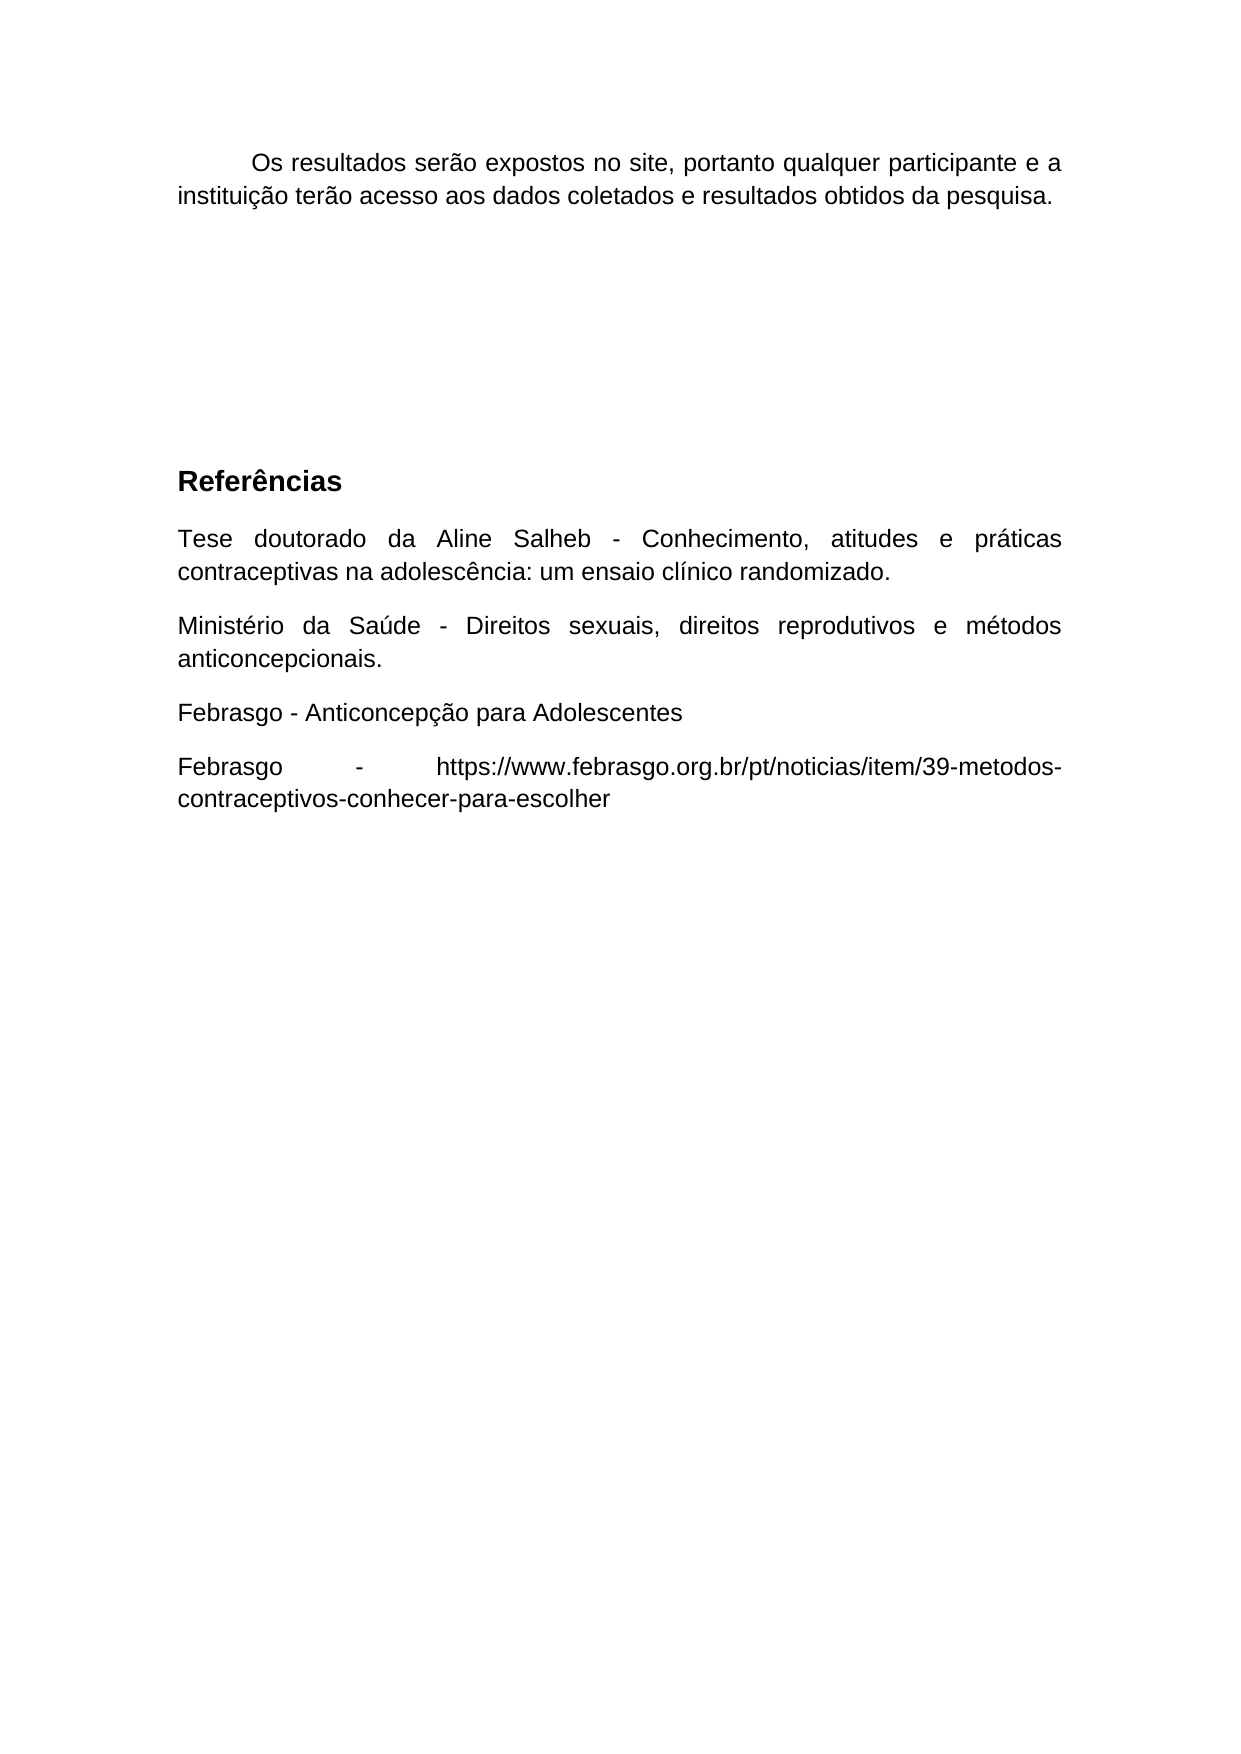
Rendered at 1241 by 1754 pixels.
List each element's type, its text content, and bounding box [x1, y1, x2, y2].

text Febrasgo - https://www.febrasgo.org.br/pt/noticias/item/39-metodos-contraceptivos-conhecer-para-escolher [177, 751, 1063, 813]
text Febrasgo - Anticoncepção para Adolescentes [177, 698, 1063, 726]
text Ministério da Saúde - Direitos sexuais, direitos reprodutivos e métodos anticoncepcionais. [177, 611, 1063, 672]
text Os resultados serão expostos no site, portanto qualquer participante e a instituição terão acesso aos dados coletados e resultados obtidos da pesquisa. [177, 148, 1063, 210]
text Tese doutorado da Aline Salheb - Conhecimento, atitudes e práticas contraceptivas na adolescência: um ensaio clínico randomizado. [177, 524, 1063, 586]
text Referências [177, 464, 1063, 498]
